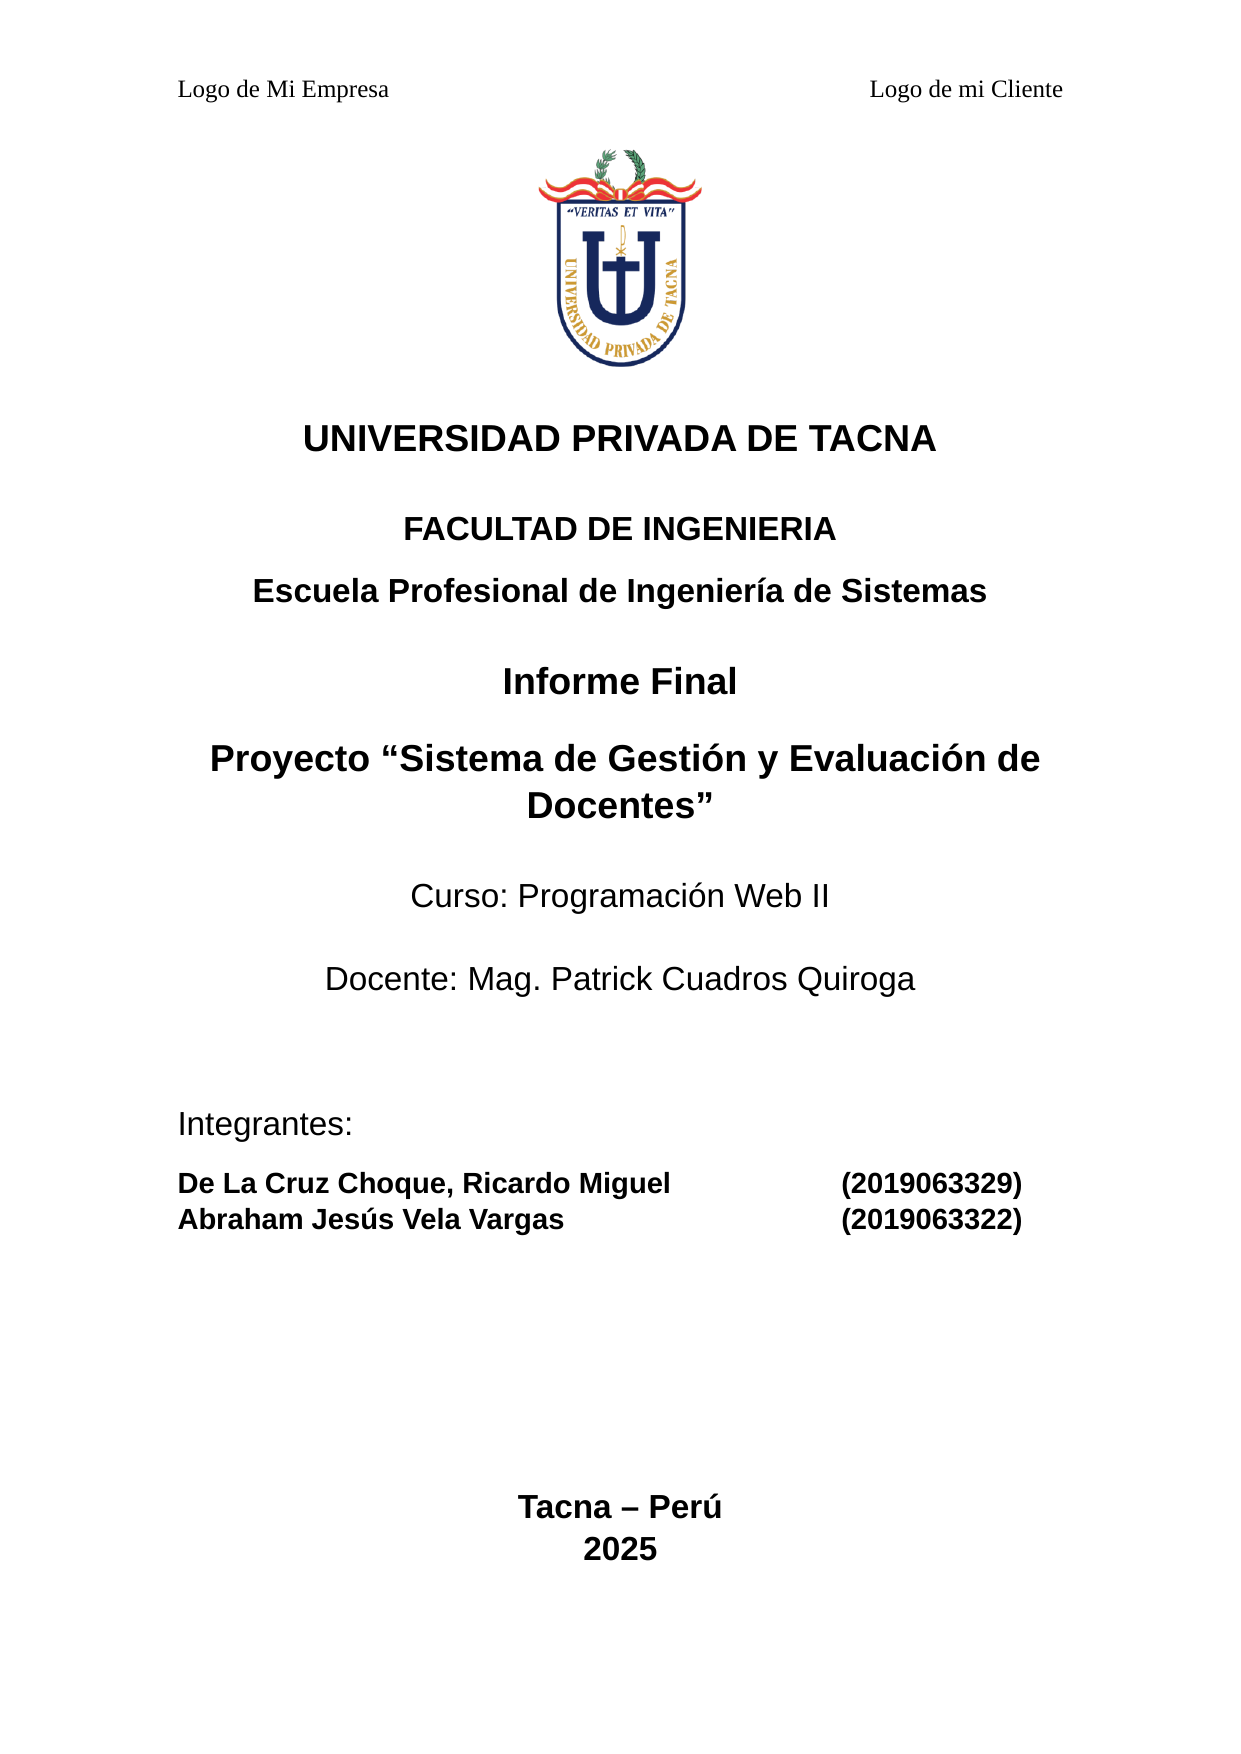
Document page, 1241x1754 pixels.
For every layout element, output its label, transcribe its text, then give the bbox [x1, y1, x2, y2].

picture [538, 147, 702, 367]
text Proyecto “Sistema de Gestión y Evaluación de Docentes” [177, 737, 1063, 826]
text Informe Final [177, 659, 1063, 702]
text UNIVERSIDAD PRIVADA DE TACNA [177, 416, 1063, 459]
text FACULTAD DE INGENIERIA [177, 509, 1063, 547]
text Curso: Programación Web II [177, 876, 1063, 915]
text Abraham Jesús Vela Vargas (2019063322) [177, 1202, 1063, 1236]
text Integrantes: [177, 1104, 1063, 1142]
text 2025 [177, 1529, 1063, 1567]
text De La Cruz Choque, Ricardo Miguel (2019063329) [177, 1166, 1063, 1200]
text Docente: Mag. Patrick Cuadros Quiroga [177, 959, 1063, 997]
text Escuela Profesional de Ingeniería de Sistemas [177, 571, 1063, 609]
text Tacna – Perú [177, 1487, 1063, 1526]
